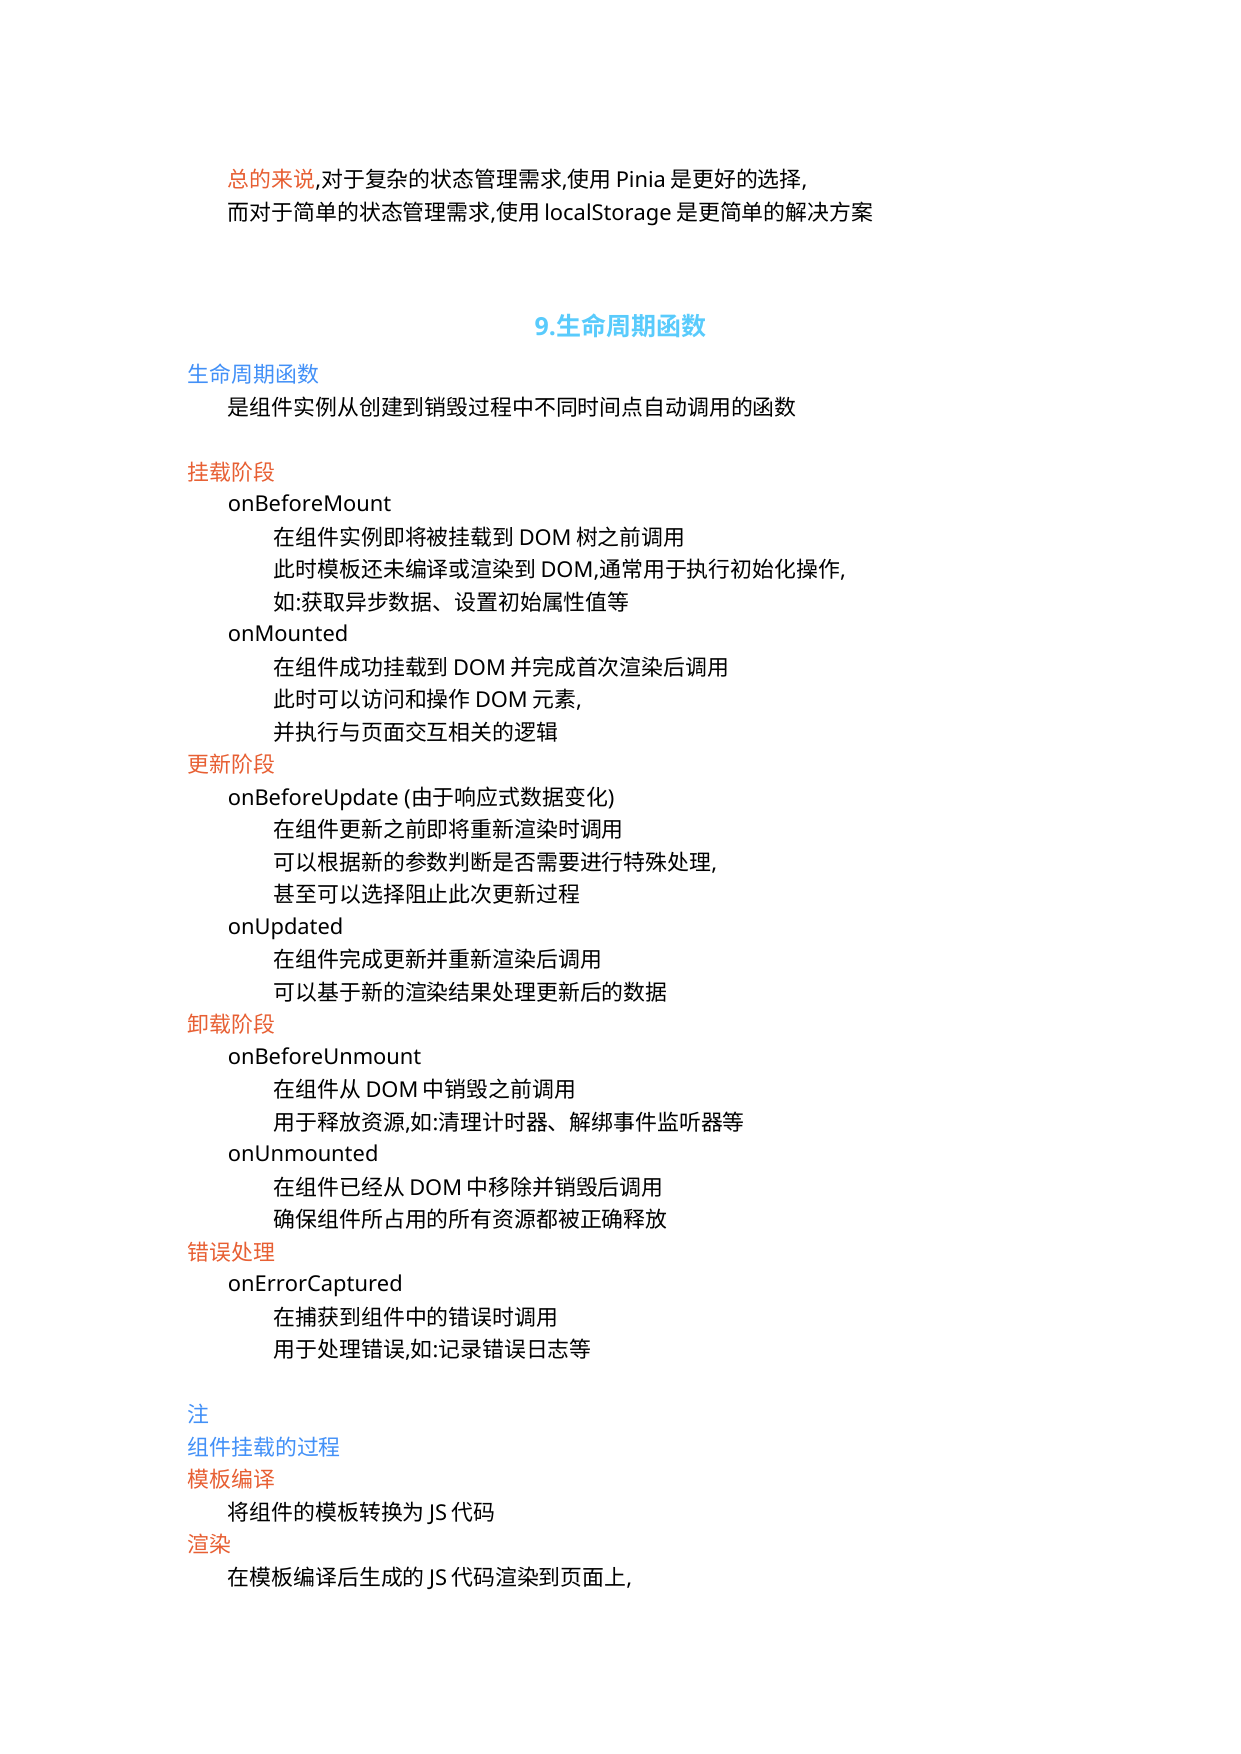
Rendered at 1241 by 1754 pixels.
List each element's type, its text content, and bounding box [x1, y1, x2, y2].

text 在组件实例即将被挂载到DOM树之前调用 [187, 519, 1053, 552]
text 生命周期函数 [187, 357, 1053, 389]
text onMounted [187, 617, 1053, 649]
text 甚至可以选择阻止此次更新过程 [187, 877, 1053, 909]
text 用于处理错误,如:记录错误日志等 [187, 1332, 1053, 1364]
text 卸载阶段 [187, 1007, 1053, 1039]
text 此时模板还未编译或渲染到DOM,通常用于执行初始化操作, [187, 552, 1053, 584]
text 而对于简单的状态管理需求,使用localStorage是更简单的解决方案 [187, 194, 1053, 227]
text 在组件从DOM中销毁之前调用 [187, 1072, 1053, 1104]
text 组件挂载的过程 [187, 1429, 1053, 1462]
text onUnmounted [187, 1137, 1053, 1169]
text onErrorCaptured [187, 1267, 1053, 1299]
text 是组件实例从创建到销毁过程中不同时间点自动调用的函数 [187, 389, 1053, 422]
text onBeforeUnmount [187, 1039, 1053, 1072]
text 模板编译 [187, 1462, 1053, 1494]
text 在组件完成更新并重新渲染后调用 [187, 942, 1053, 974]
text 并执行与页面交互相关的逻辑 [187, 714, 1053, 747]
text 更新阶段 [187, 747, 1053, 779]
text 用于释放资源,如:清理计时器、解绑事件监听器等 [187, 1104, 1053, 1137]
text 此时可以访问和操作DOM元素, [187, 682, 1053, 714]
text 9.生命周期函数 [187, 292, 1053, 357]
text 挂载阶段 [187, 454, 1053, 487]
text 确保组件所占用的所有资源都被正确释放 [187, 1202, 1053, 1234]
text 将组件的模板转换为JS代码 [187, 1494, 1053, 1527]
text 在捕获到组件中的错误时调用 [187, 1299, 1053, 1332]
text 在组件成功挂载到DOM并完成首次渲染后调用 [187, 649, 1053, 682]
text 总的来说,对于复杂的状态管理需求,使用Pinia是更好的选择, [187, 162, 1053, 194]
text 在组件更新之前即将重新渲染时调用 [187, 812, 1053, 844]
text onBeforeMount [187, 487, 1053, 519]
text 可以根据新的参数判断是否需要进行特殊处理, [187, 844, 1053, 877]
text 可以基于新的渲染结果处理更新后的数据 [187, 974, 1053, 1007]
text 错误处理 [187, 1234, 1053, 1267]
text 注 [187, 1397, 1053, 1429]
text 在组件已经从DOM中移除并销毁后调用 [187, 1169, 1053, 1202]
text 渲染 [187, 1527, 1053, 1559]
text 如:获取异步数据、设置初始属性值等 [187, 584, 1053, 617]
text 在模板编译后生成的JS代码渲染到页面上, [187, 1559, 1053, 1592]
text onUpdated [187, 909, 1053, 942]
text onBeforeUpdate (由于响应式数据变化) [187, 779, 1053, 812]
